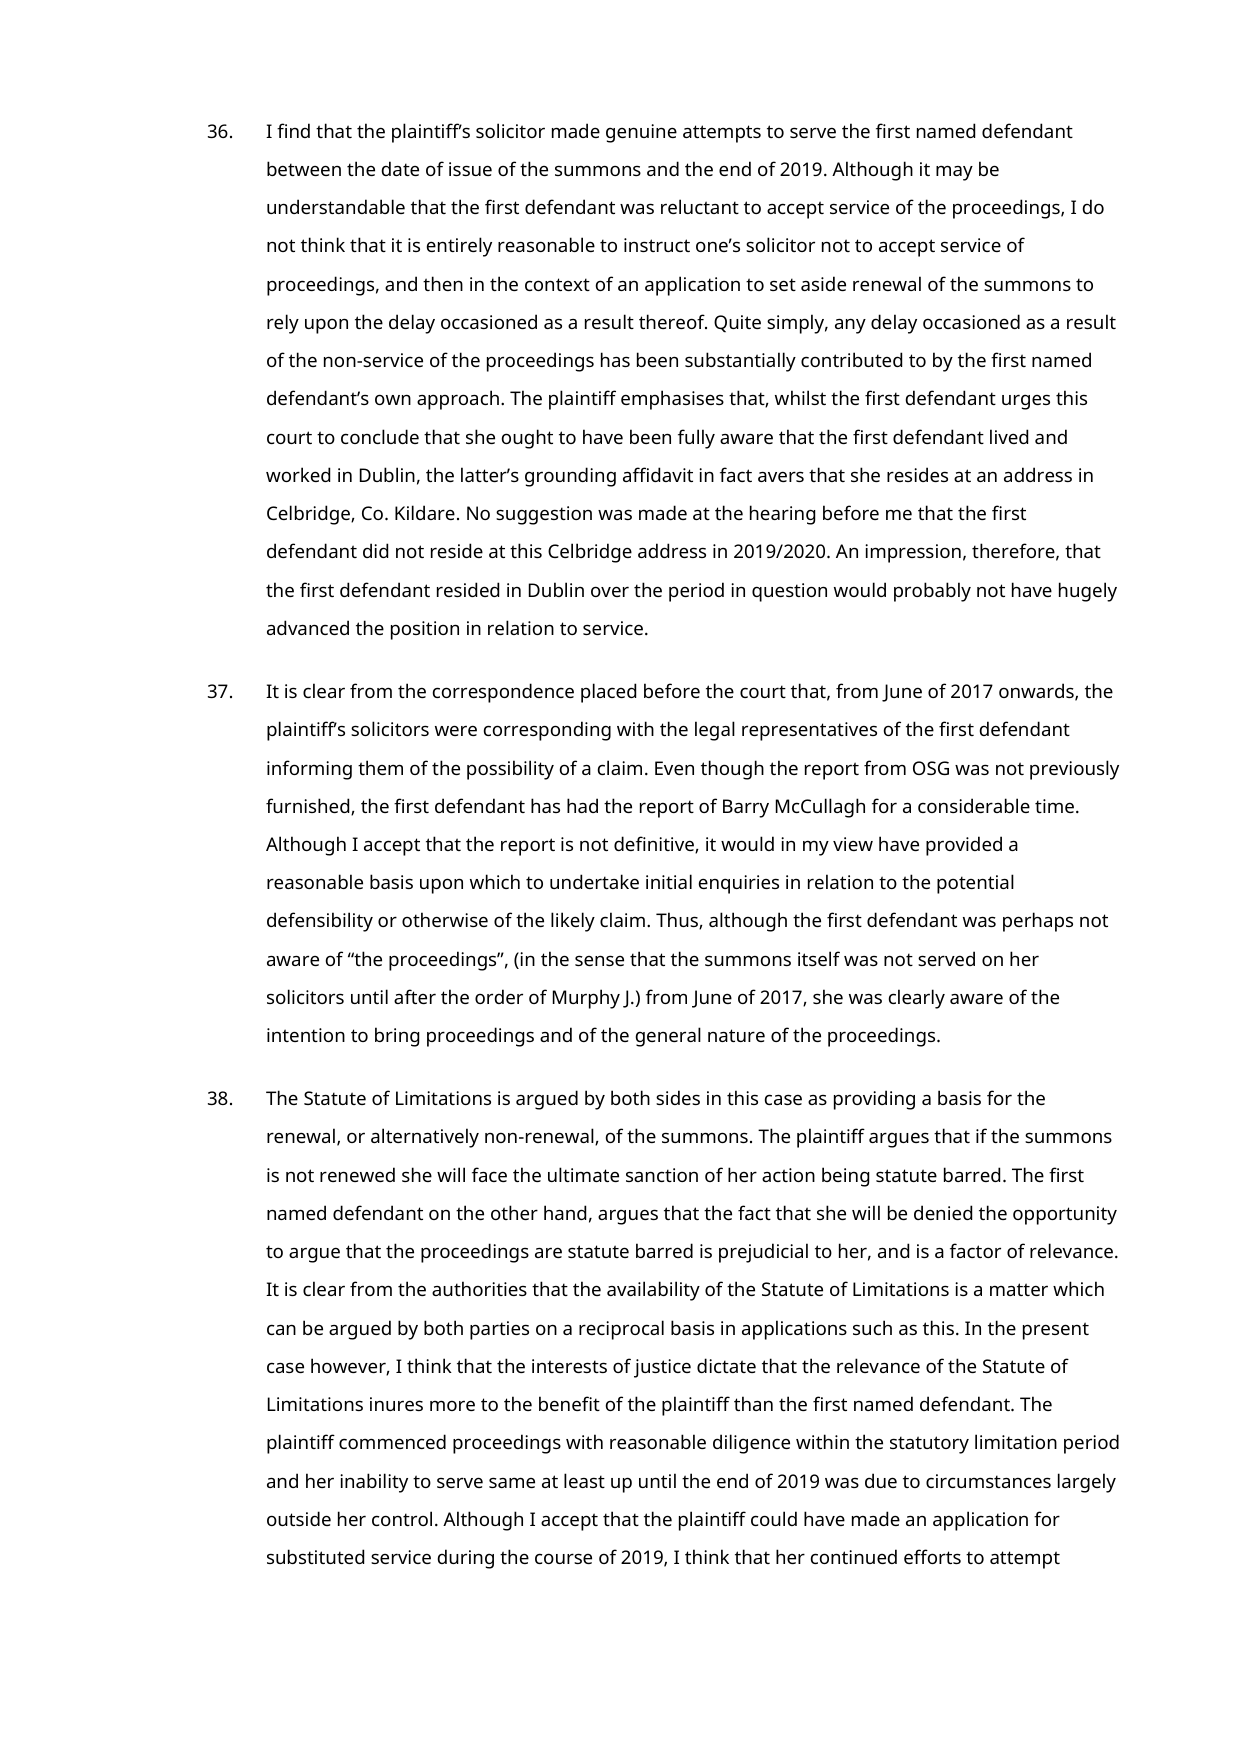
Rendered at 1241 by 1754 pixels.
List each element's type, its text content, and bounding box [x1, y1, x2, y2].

text 36. I find that the plaintiff’s solicitor made genuine attempts to serve the first named defendant between the date of issue of the summons and the end of 2019. Although it may be understandable that the first defendant was reluctant to accept service of the proceedings, I do not think that it is entirely reasonable to instruct one’s solicitor not to accept service of proceedings, and then in the context of an application to set aside renewal of the summons to rely upon the delay occasioned as a result thereof. Quite simply, any delay occasioned as a result of the non-service of the proceedings has been substantially contributed to by the first named defendant’s own approach. The plaintiff emphasises that, whilst the first defendant urges this court to conclude that she ought to have been fully aware that the first defendant lived and worked in Dublin, the latter’s grounding affidavit in fact avers that she resides at an address in Celbridge, Co. Kildare. No suggestion was made at the hearing before me that the first defendant did not reside at this Celbridge address in 2019/2020. An impression, therefore, that the first defendant resided in Dublin over the period in question would probably not have hugely advanced the position in relation to service. [207, 118, 1122, 641]
text 37. It is clear from the correspondence placed before the court that, from June of 2017 onwards, the plaintiff’s solicitors were corresponding with the legal representatives of the first defendant informing them of the possibility of a claim. Even though the report from OSG was not previously furnished, the first defendant has had the report of Barry McCullagh for a considerable time. Although I accept that the report is not definitive, it would in my view have provided a reasonable basis upon which to undertake initial enquiries in relation to the potential defensibility or otherwise of the likely claim. Thus, although the first defendant was perhaps not aware of “the proceedings”, (in the sense that the summons itself was not served on her solicitors until after the order of Murphy J.) from June of 2017, she was clearly aware of the intention to bring proceedings and of the general nature of the proceedings. [207, 678, 1122, 1048]
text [207, 1086, 1122, 1570]
